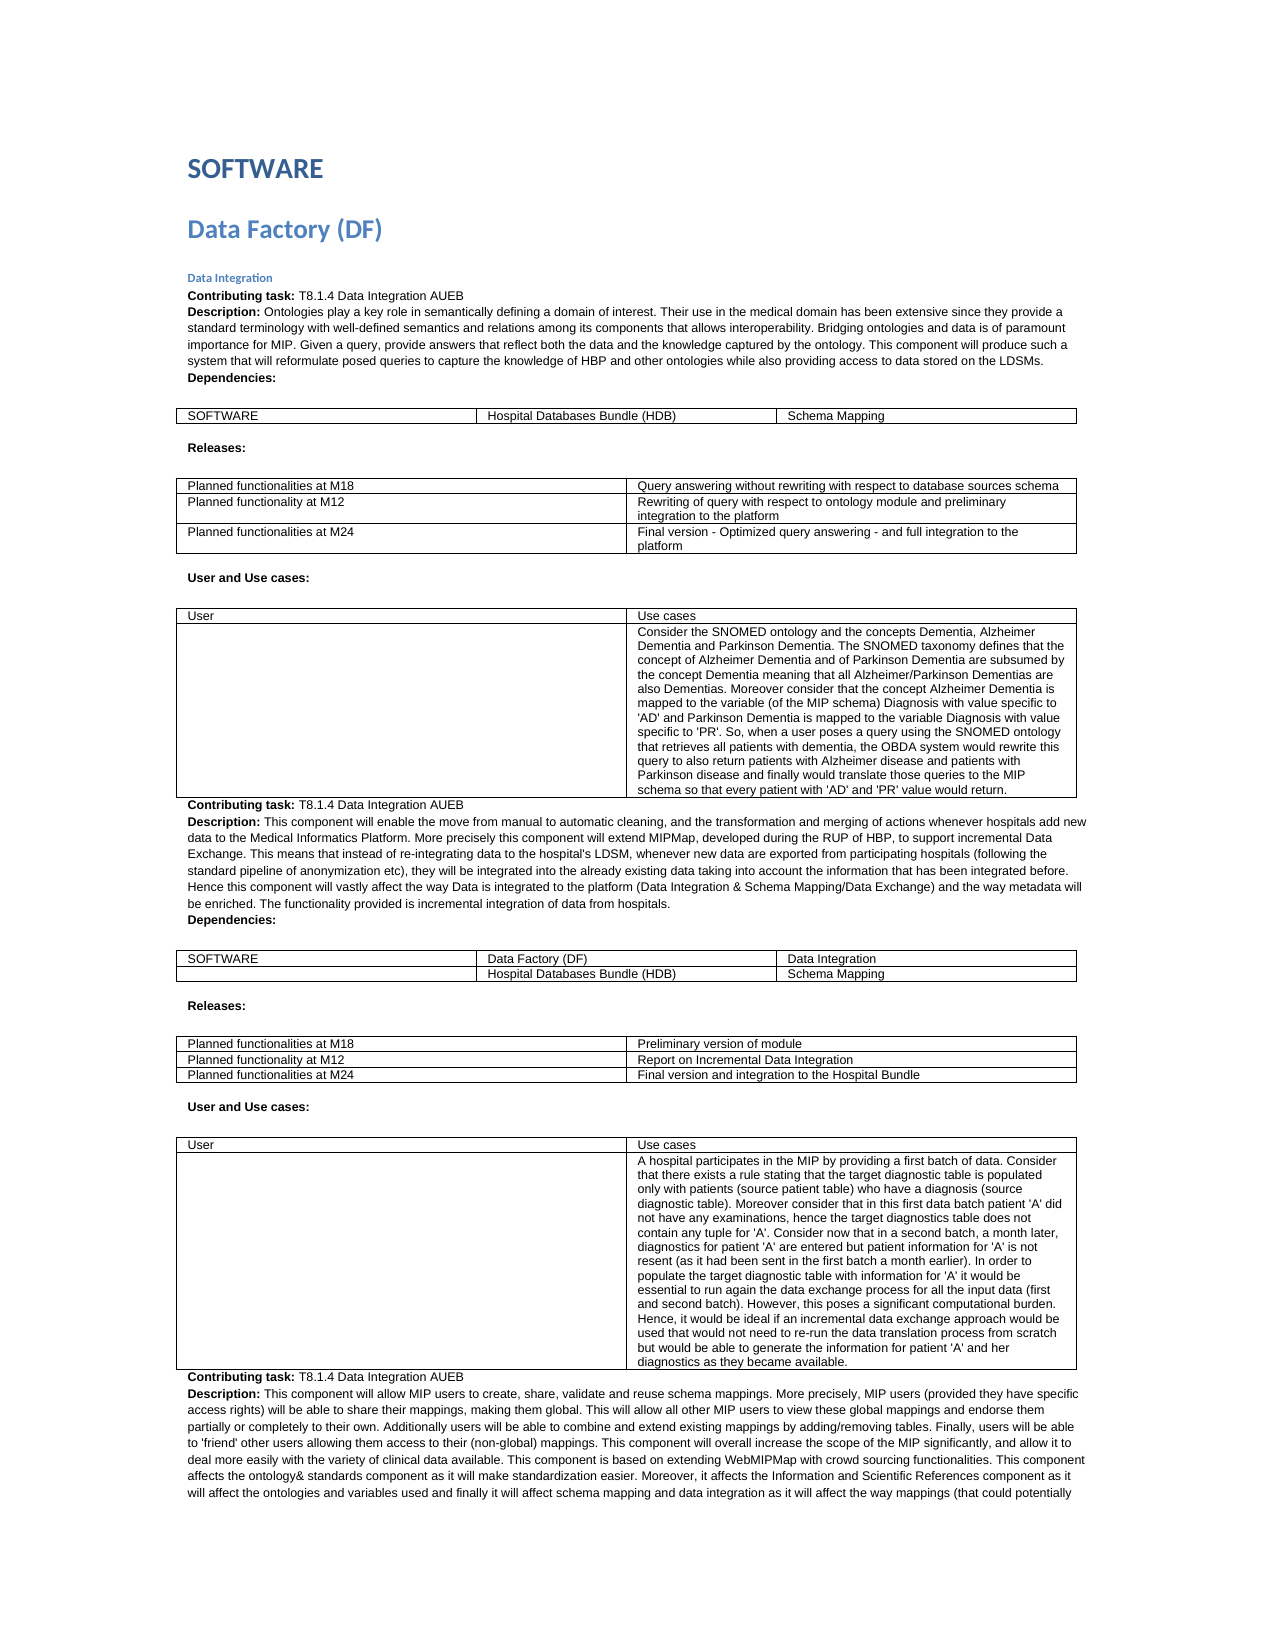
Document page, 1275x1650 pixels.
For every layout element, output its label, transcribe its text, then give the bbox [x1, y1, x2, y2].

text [187, 1370, 1087, 1499]
table_header Data Integration [777, 951, 1076, 966]
subtitle Data Integration [187, 271, 1087, 286]
text Releases: [187, 982, 1087, 1013]
table_header Planned functionalities at M18 [177, 479, 626, 493]
text User and Use cases: [187, 1083, 1087, 1114]
table_header Use cases [627, 609, 1076, 623]
text Contributing task: T8.1.4 Data Integration AUEB Description: Ontologies play a key role in semantically defining a domain of interest. Their use in the medical domain has been extensive since they provide a standard terminology with well-defined semantics and relations among its components that allows interoperability. Bridging ontologies and data is of paramount importance for MIP. Given a query, provide answers that reflect both the data and the knowledge captured by the ontology. This component will produce such a system that will reformulate posed queries to capture the knowledge of HBP and other ontologies while also providing access to data stored on the LDSMs. Dependencies: [187, 288, 1087, 385]
table_cell Planned functionalities at M24 [177, 1068, 626, 1082]
table_cell Consider the SNOMED ontology and the concepts Dementia, Alzheimer Dementia and Parkinson Dementia. The SNOMED taxonomy defines that the concept of Alzheimer Dementia and of Parkinson Dementia are subsumed by the concept Dementia meaning that all Alzheimer/Parkinson Dementias are also Dementias. Moreover consider that the concept Alzheimer Dementia is mapped to the variable (of the MIP schema) Diagnosis with value specific to 'AD' and Parkinson Dementia is mapped to the variable Diagnosis with value specific to 'PR'. So, when a user poses a query using the SNOMED ontology that retrieves all patients with dementia, the OBDA system would rewrite this query to also return patients with Alzheimer disease and patients with Parkinson disease and finally would translate those queries to the MIP schema so that every patient with 'AD' and 'PR' value would return. [627, 624, 1076, 797]
text User and Use cases: [187, 554, 1087, 585]
table_cell Hospital Databases Bundle (HDB) [477, 967, 776, 981]
table_cell Planned functionalities at M24 [177, 524, 626, 553]
table_cell Planned functionality at M12 [177, 1052, 626, 1067]
table_cell Final version - Optimized query answering - and full integration to the platform [627, 524, 1076, 553]
table_header Data Factory (DF) [477, 951, 776, 966]
subtitle SOFTWARE [187, 150, 1087, 186]
table_header SOFTWARE [177, 409, 476, 423]
subtitle Data Factory (DF) [187, 212, 1087, 245]
table_cell Rewriting of query with respect to ontology module and preliminary integration to the platform [627, 494, 1076, 523]
table_header Preliminary version of module [627, 1037, 1076, 1051]
table_cell [177, 1153, 626, 1369]
table_header User [177, 1138, 626, 1152]
table_cell [177, 624, 626, 797]
table_header Use cases [627, 1138, 1076, 1152]
table_header Planned functionalities at M18 [177, 1037, 626, 1051]
table_cell Schema Mapping [777, 967, 1076, 981]
text Contributing task: T8.1.4 Data Integration AUEB Description: This component will enable the move from manual to automatic cleaning, and the transformation and merging of actions whenever hospitals add new data to the Medical Informatics Platform. More precisely this component will extend MIPMap, developed during the RUP of HBP, to support incremental Data Exchange. This means that instead of re-integrating data to the hospital's LDSM, whenever new data are exported from participating hospitals (following the standard pipeline of anonymization etc), they will be integrated into the already existing data taking into account the information that has been integrated before. Hence this component will vastly affect the way Data is integrated to the platform (Data Integration & Schema Mapping/Data Exchange) and the way metadata will be enriched. The functionality provided is incremental integration of data from hospitals. Dependencies: [187, 798, 1087, 927]
table_cell A hospital participates in the MIP by providing a first batch of data. Consider that there exists a rule stating that the target diagnostic table is populated only with patients (source patient table) who have a diagnosis (source diagnostic table). Moreover consider that in this first data batch patient 'A' did not have any examinations, hence the target diagnostics table does not contain any tuple for 'A'. Consider now that in a second batch, a month later, diagnostics for patient 'A' are entered but patient information for 'A' is not resent (as it had been sent in the first batch a month earlier). In order to populate the target diagnostic table with information for 'A' it would be essential to run again the data exchange process for all the input data (first and second batch). However, this poses a significant computational burden. Hence, it would be ideal if an incremental data exchange approach would be used that would not need to re-run the data translation process from scratch but would be able to generate the information for patient 'A' and her diagnostics as they became available. [627, 1153, 1076, 1369]
table_header User [177, 609, 626, 623]
table_header Query answering without rewriting with respect to database sources schema [627, 479, 1076, 493]
text Releases: [187, 424, 1087, 455]
table_cell [177, 967, 476, 981]
table_cell Planned functionality at M12 [177, 494, 626, 523]
table_header Hospital Databases Bundle (HDB) [477, 409, 776, 423]
table_cell Report on Incremental Data Integration [627, 1052, 1076, 1067]
table_header Schema Mapping [777, 409, 1076, 423]
table_cell Final version and integration to the Hospital Bundle [627, 1068, 1076, 1082]
table_header SOFTWARE [177, 951, 476, 966]
